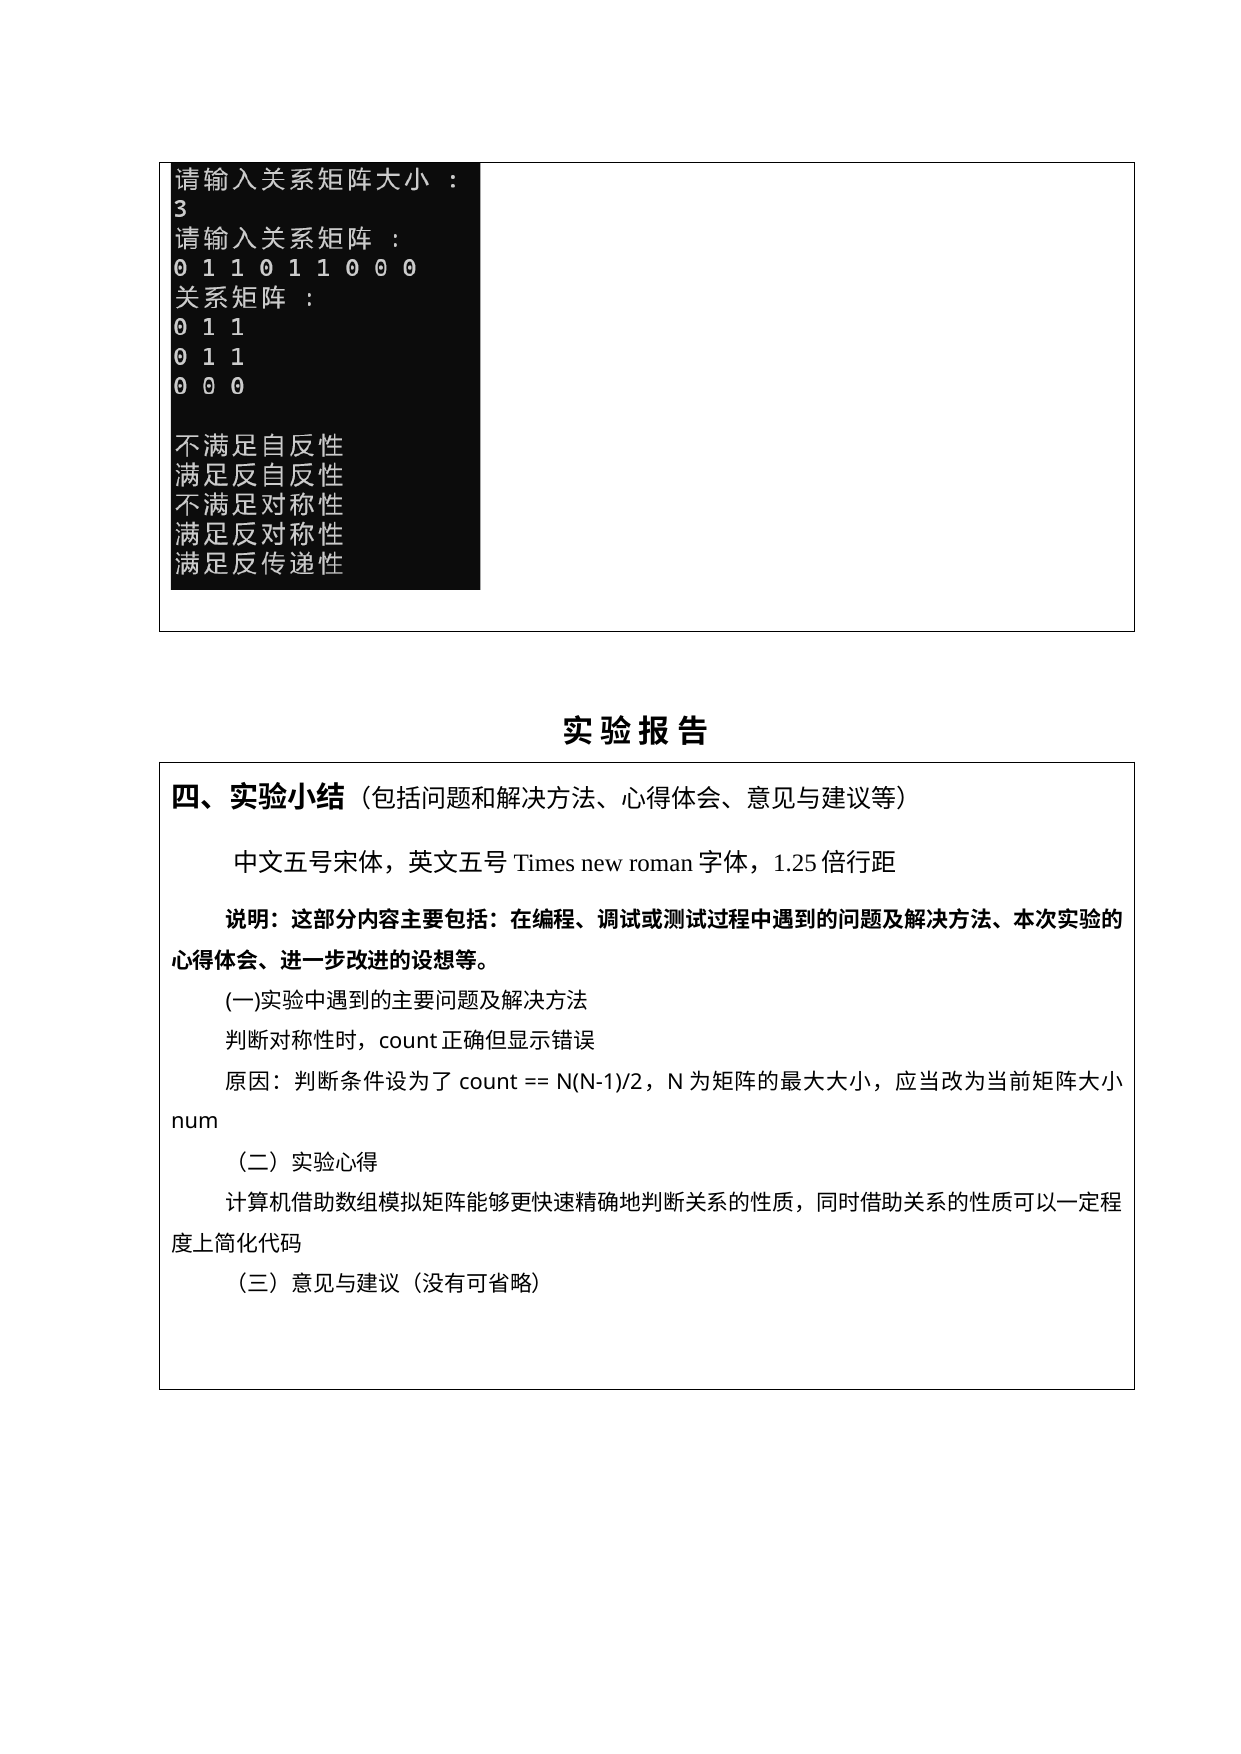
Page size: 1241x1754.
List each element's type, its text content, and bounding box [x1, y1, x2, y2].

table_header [160, 163, 1134, 631]
picture [170, 163, 481, 590]
text 实 验 报 告 [148, 697, 1122, 762]
table_header 四、实验小结（包括问题和解决方法、心得体会、意见与建议等） 中文五号宋体，英文五号Times new roman字体，1.25倍行距 说明：这部分内容主要包括：在编程、调试或测试过程中遇到的问题及解决方法、本次实验的心得体会、进一步改进的设想等。 (一)实验中遇到的主要问题及解决方法 判断对称性时，count正确但显示错误 原因：判断条件设为了count == N(N-1)/2，N为矩阵的最大大小，应当改为当前矩阵大小num （二）实验心得 计算机借助数组模拟矩阵能够更快速精确地判断关系的性质，同时借助关系的性质可以一定程度上简化代码 （三）意见与建议（没有可省略） [160, 763, 1134, 1389]
